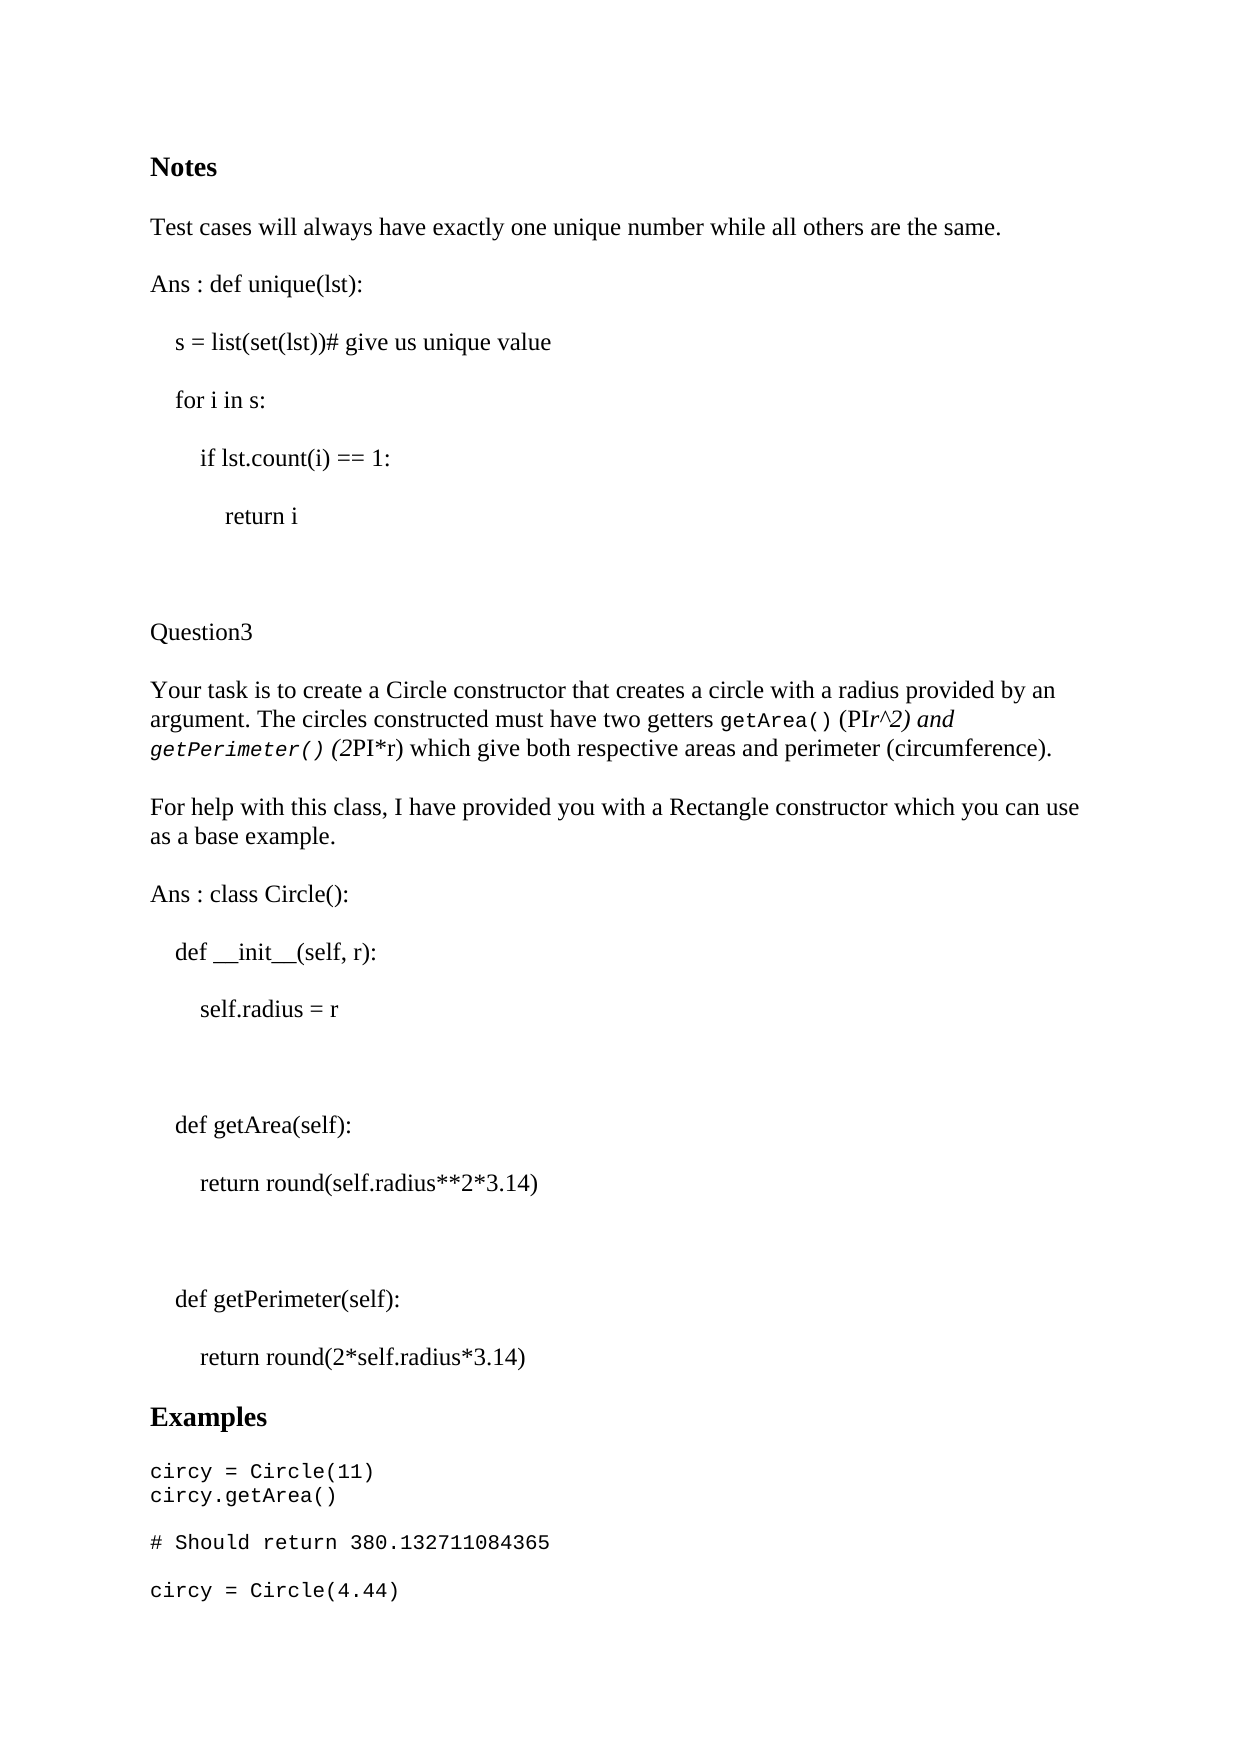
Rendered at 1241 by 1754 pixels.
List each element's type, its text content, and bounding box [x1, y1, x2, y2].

text return i [150, 501, 1090, 530]
text def getPerimeter(self): [150, 1284, 1090, 1313]
text Ans : class Circle(): [150, 879, 1090, 907]
text Your task is to create a Circle constructor that creates a circle with a radius provided by an argument. The circles constructed must have two getters getArea() (PIr^2) and getPerimeter() (2PI*r) which give both respective areas and perimeter (circumference). [150, 675, 1090, 763]
text for i in s: [150, 385, 1090, 414]
text circy.getArea() [150, 1485, 1090, 1509]
text def __init__(self, r): [150, 937, 1090, 965]
text if lst.count(i) == 1: [150, 443, 1090, 472]
text Ans : def unique(lst): [150, 269, 1090, 298]
text circy = Circle(4.44) [150, 1580, 1090, 1603]
text return round(2*self.radius*3.14) [150, 1342, 1090, 1371]
subtitle Examples [150, 1400, 1090, 1432]
subtitle Notes [150, 150, 1090, 182]
text s = list(set(lst))# give us unique value [150, 327, 1090, 356]
text Test cases will always have exactly one unique number while all others are the same. [150, 212, 1090, 240]
text self.radius = r [150, 994, 1090, 1023]
text def getArea(self): [150, 1110, 1090, 1139]
text circy = Circle(11) [150, 1461, 1090, 1485]
text Question3 [150, 617, 1090, 646]
text return round(self.radius**2*3.14) [150, 1168, 1090, 1197]
text # Should return 380.132711084365 [150, 1532, 1090, 1556]
text For help with this class, I have provided you with a Rectangle constructor which you can use as a base example. [150, 792, 1090, 849]
